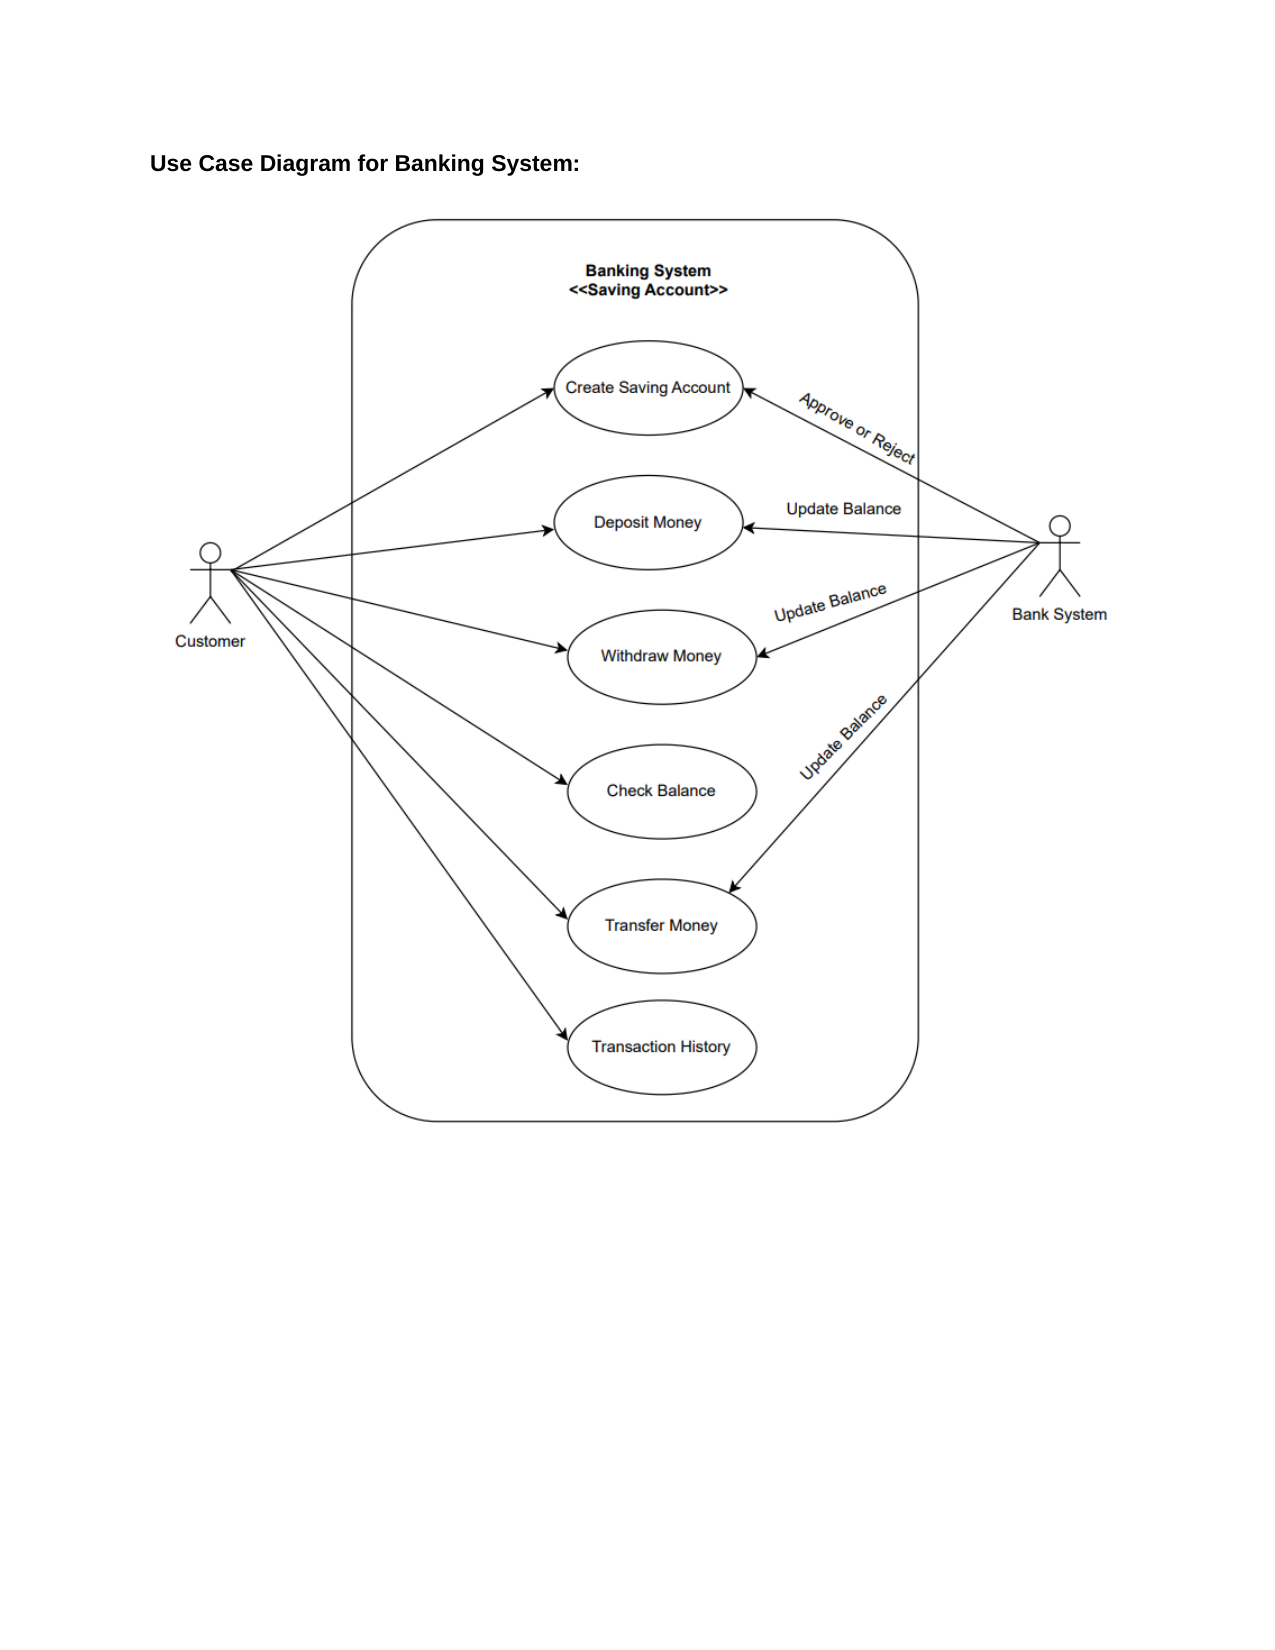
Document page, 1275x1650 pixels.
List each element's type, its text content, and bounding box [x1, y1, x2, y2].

picture [150, 210, 1125, 1169]
text Use Case Diagram for Banking System: [150, 150, 1125, 176]
